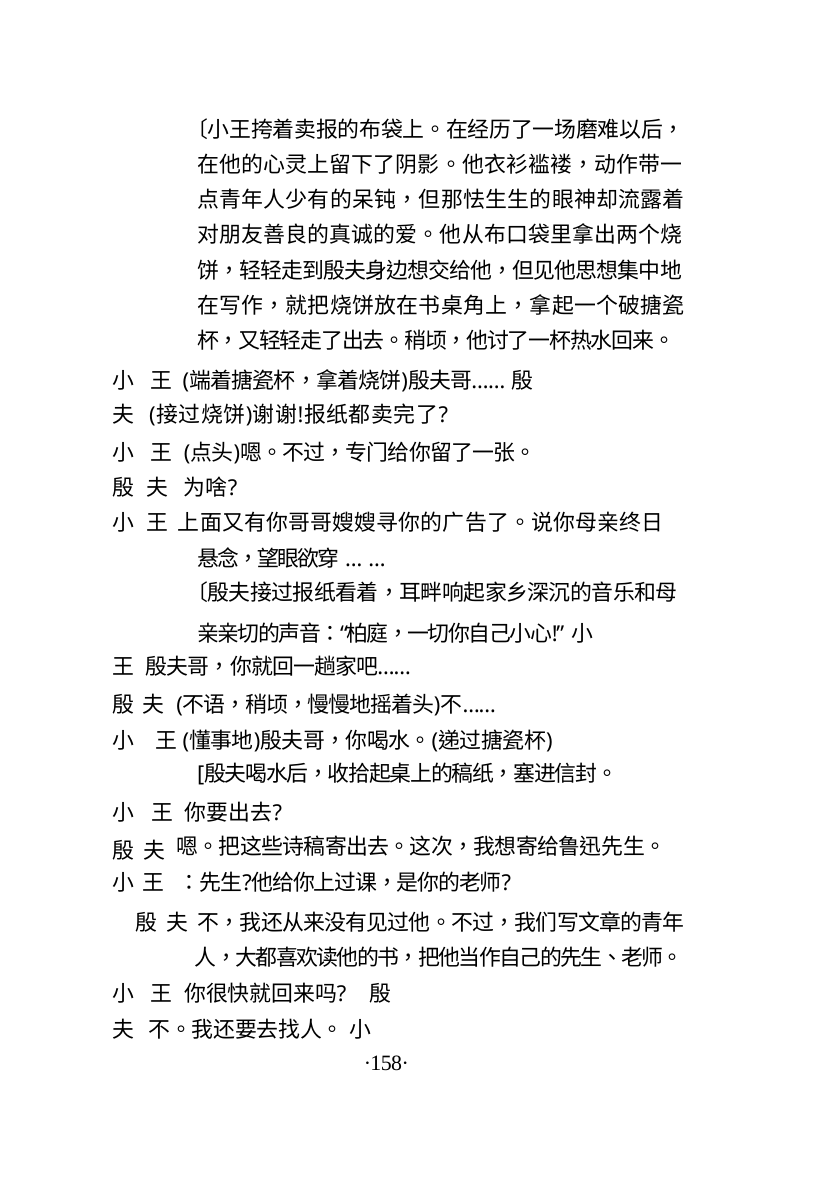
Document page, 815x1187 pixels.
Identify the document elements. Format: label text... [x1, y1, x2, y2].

text 〔小王挎着卖报的布袋上。在经历了一场磨难以后， 在他的心灵上留下了阴影。他衣衫褴褛，动作带一 点青年人少有的呆钝，但那怯生生的眼神却流露着 对朋友善良的真诚的爱。他从布口袋里拿出两个烧 饼，轻轻走到殷夫身边想交给他，但见他思想集中地 在写作，就把烧饼放在书桌角上，拿起一个破搪瓷 杯，又轻轻走了出去。稍顷，他讨了一杯热水回来。 [186, 114, 684, 354]
text 〔殷夫接过报纸看着，耳畔响起家乡深沉的音乐和母 [186, 579, 692, 606]
text 亲亲切的声音：“柏庭，一切你自己小心!” 小 王 殷夫哥，你就回一趟家吧…… [112, 618, 596, 681]
text 小 王 你要出去? [112, 798, 692, 826]
text 殷 夫 不，我还从来没有见过他。不过，我们写文章的青年 人，大都喜欢读他的书，把他当作自己的先生、老师。 [112, 907, 685, 972]
text 小 王 (点头)嗯。不过，专门给你留了一张。 殷 夫 为啥? [112, 437, 557, 501]
text 殷 夫 (不语，稍顷，慢慢地摇着头)不…… [112, 691, 692, 718]
text [殷夫喝水后，收拾起桌上的稿纸，塞进信封。 [197, 759, 692, 786]
text 殷 夫 嗯。把这些诗稿寄出去。这次，我想寄给鲁迅先生。 小 王 ：先生?他给你上过课，是你的老师? [112, 831, 685, 897]
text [112, 978, 394, 1044]
text 小 王 (懂事地)殷夫哥，你喝水。(递过搪瓷杯) [112, 727, 692, 754]
text 小 王 (端着搪瓷杯，拿着烧饼)殷夫哥…… 殷 夫 (接过烧饼)谢谢!报纸都卖完了? [112, 365, 534, 429]
text 小 王 上面又有你哥哥嫂嫂寻你的广告了。说你母亲终日 悬念，望眼欲穿 … … [112, 507, 679, 572]
